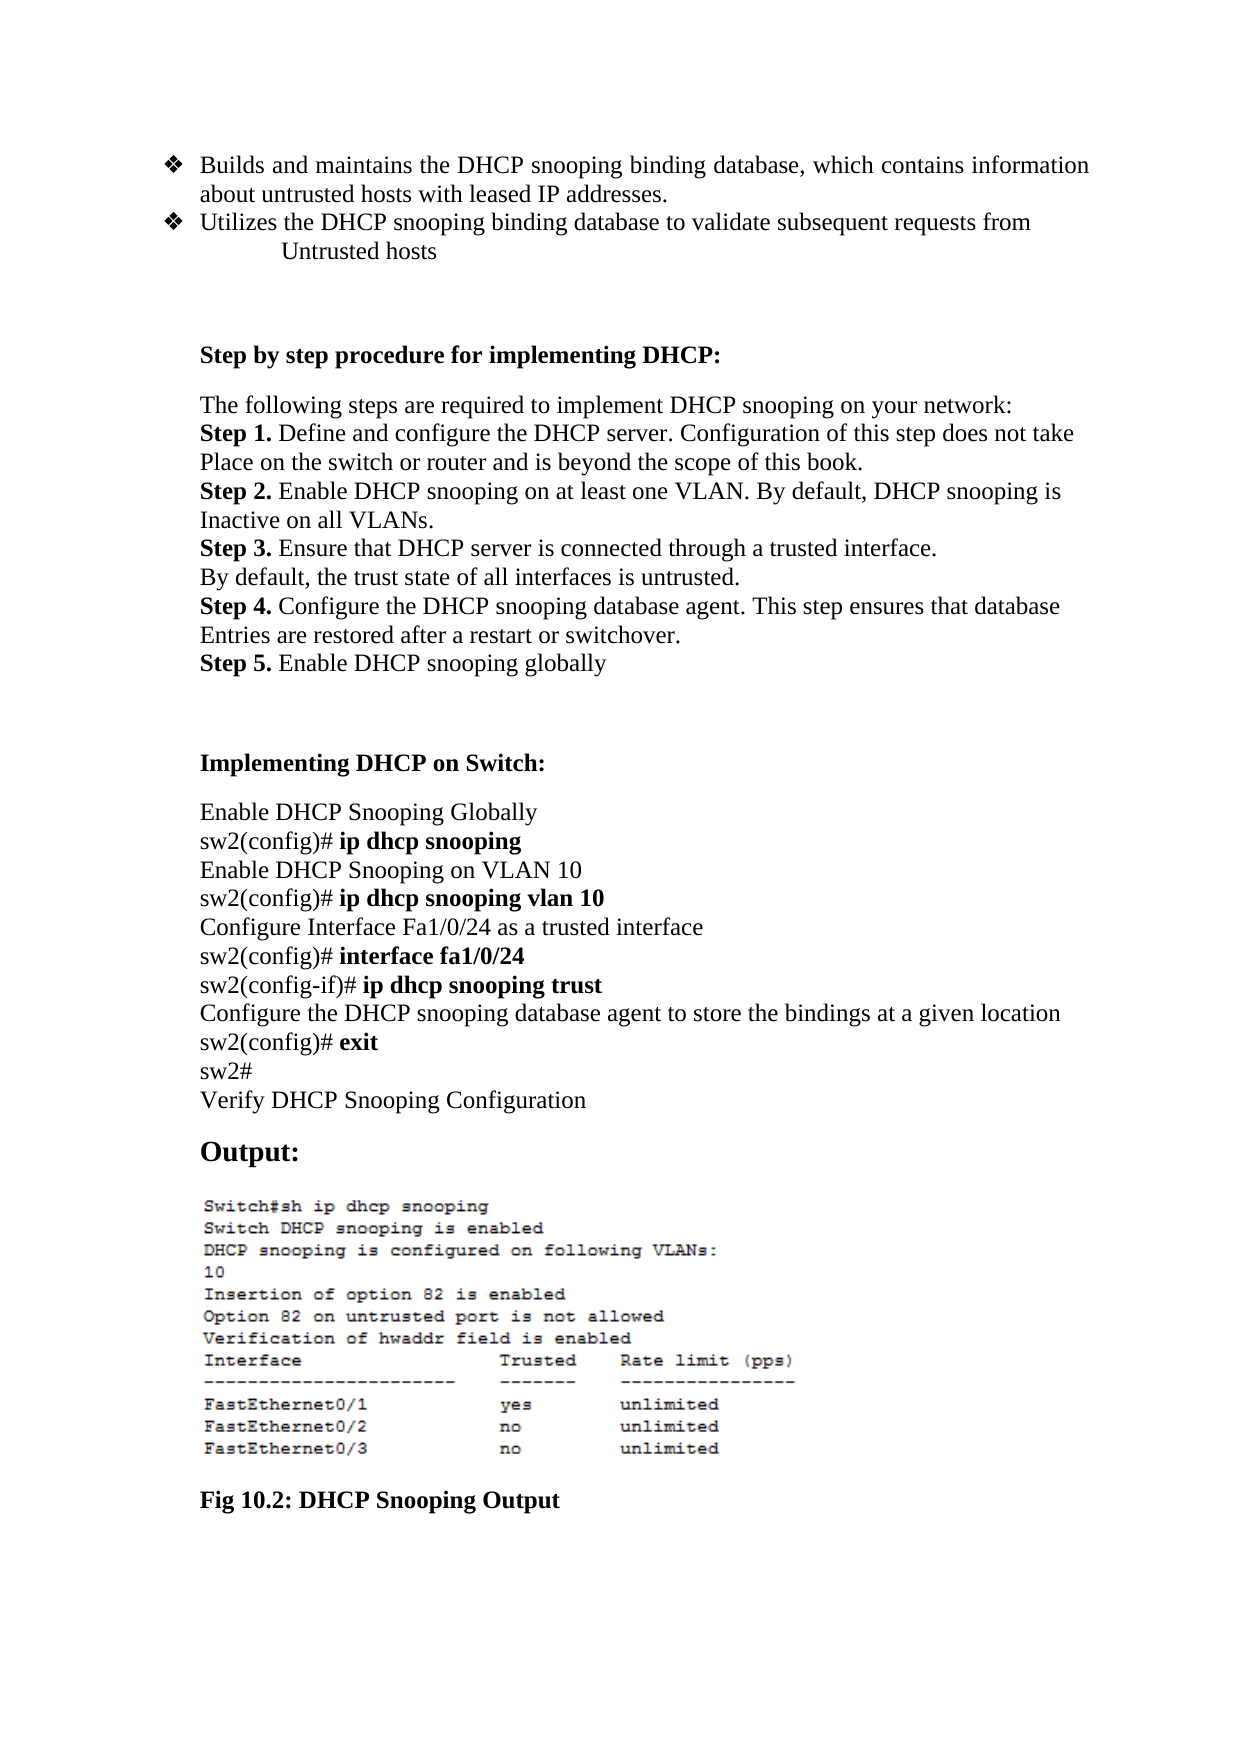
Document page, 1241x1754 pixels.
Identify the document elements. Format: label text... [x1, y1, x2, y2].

text Untrusted hosts [199, 236, 1090, 265]
text Enable DHCP Snooping Globally [199, 797, 1090, 826]
text Step 3. Ensure that DHCP server is connected through a trusted interface. [199, 533, 1090, 562]
text Verify DHCP Snooping Configuration [199, 1085, 1090, 1113]
text Fig 10.2: DHCP Snooping Output [199, 1485, 1090, 1514]
text sw2(config)# exit [199, 1027, 1090, 1056]
text sw2(config)# ip dhcp snooping [199, 826, 1090, 855]
text sw2(config)# ip dhcp snooping vlan 10 [199, 883, 1090, 912]
text Enable DHCP Snooping on VLAN 10 [199, 855, 1090, 883]
text Step by step procedure for implementing DHCP: [199, 340, 1090, 369]
text Step 1. Define and configure the DHCP server. Configuration of this step does not take [199, 418, 1090, 447]
text sw2(config)# interface fa1/0/24 [199, 941, 1090, 970]
text Inactive on all VLANs. [199, 505, 1090, 533]
list Builds and maintains the DHCP snooping binding database, which contains information about untrusted hosts with leased IP addresses. [162, 150, 1090, 207]
text Configure the DHCP snooping database agent to store the bindings at a given location [199, 998, 1090, 1027]
text Step 4. Configure the DHCP snooping database agent. This step ensures that database [199, 591, 1090, 620]
text Step 5. Enable DHCP snooping globally [199, 648, 1090, 677]
text The following steps are required to implement DHCP snooping on your network: [199, 390, 1090, 418]
text By default, the trust state of all interfaces is untrusted. [199, 562, 1090, 591]
text sw2# [199, 1056, 1090, 1085]
text Step 2. Enable DHCP snooping on at least one VLAN. By default, DHCP snooping is [199, 476, 1090, 505]
text Entries are restored after a restart or switchover. [199, 620, 1090, 648]
text sw2(config-if)# ip dhcp snooping trust [199, 970, 1090, 998]
text Configure Interface Fa1/0/24 as a trusted interface [199, 912, 1090, 941]
text Implementing DHCP on Switch: [199, 748, 1090, 776]
picture [199, 1188, 857, 1465]
text Place on the switch or router and is beyond the scope of this book. [199, 447, 1090, 476]
text Output: [199, 1134, 1090, 1168]
list Utilizes the DHCP snooping binding database to validate subsequent requests from [162, 207, 1090, 236]
